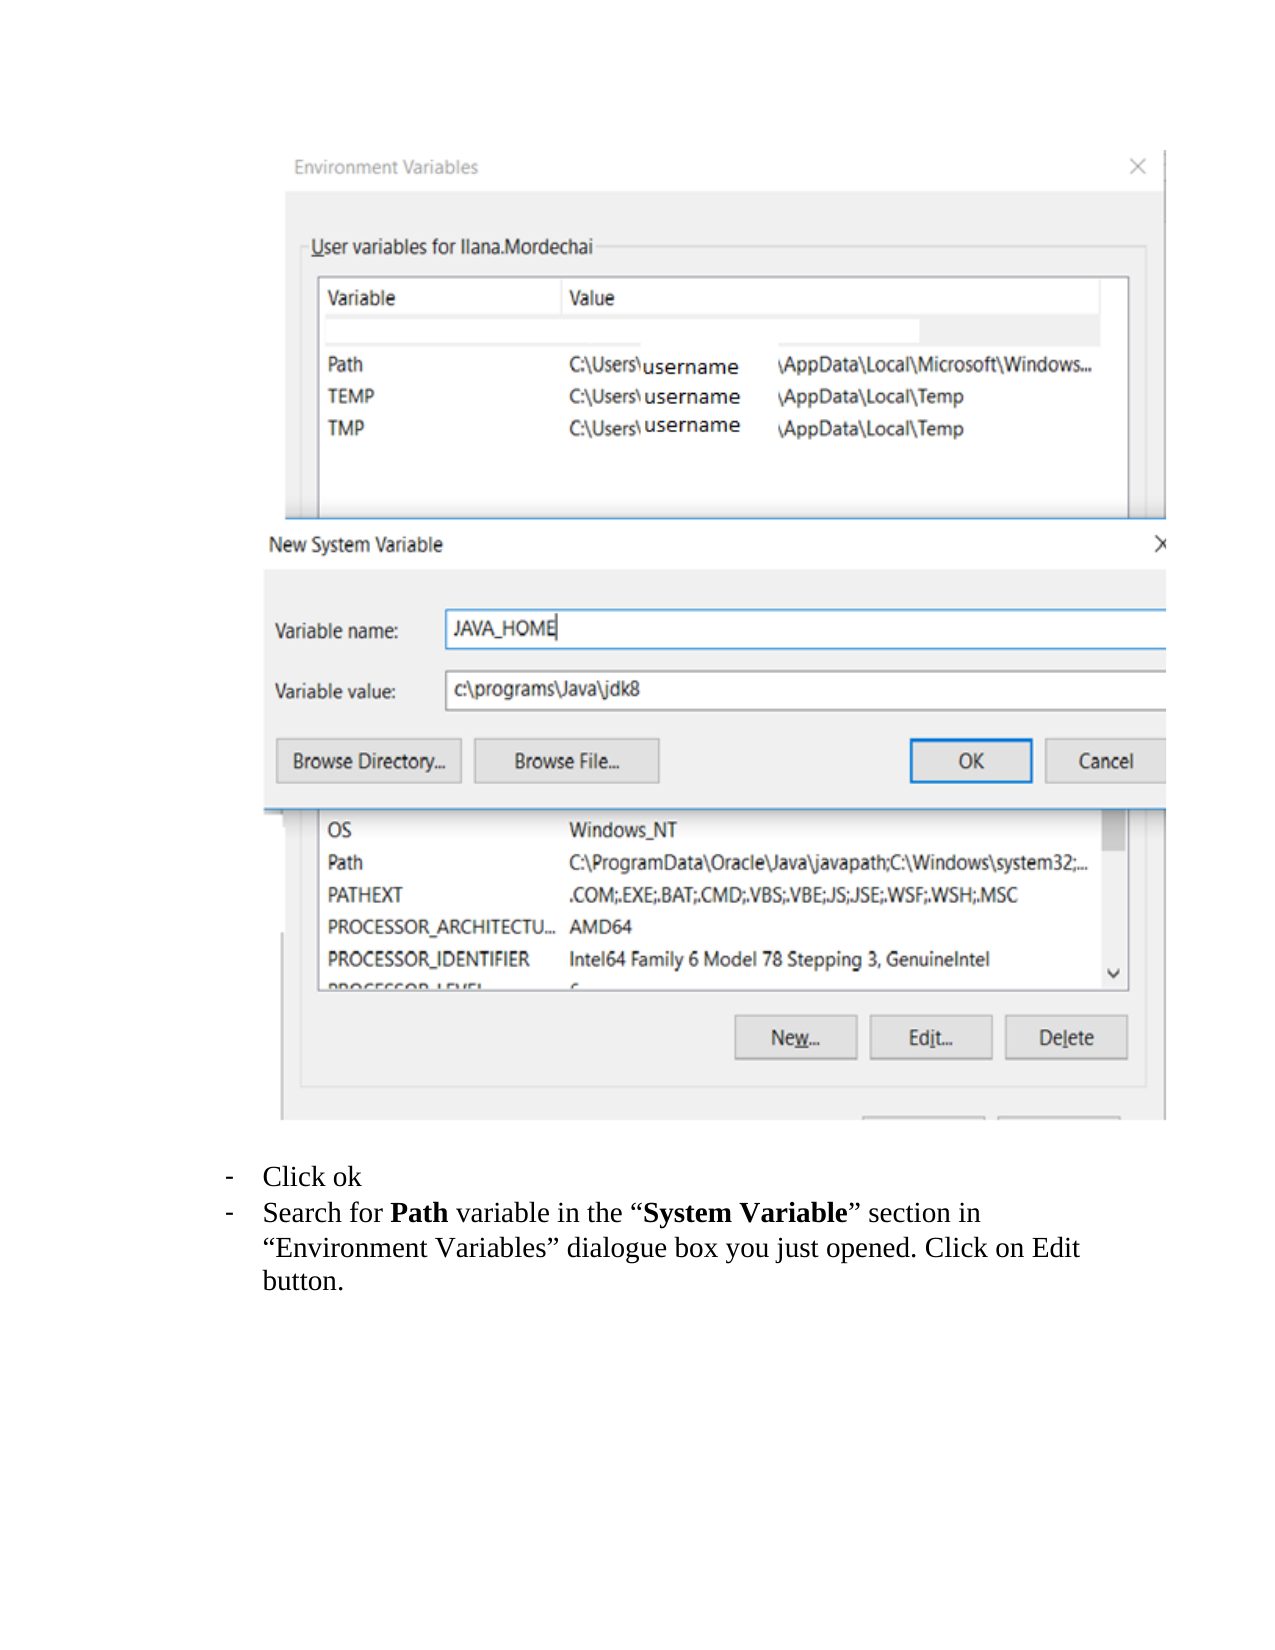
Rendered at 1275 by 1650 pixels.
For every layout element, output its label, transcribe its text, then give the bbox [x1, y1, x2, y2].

list Search for Path variable in the “System Variable” section in “Environment Variables” dialogue box you just opened. Click on Edit button. [225, 1194, 1088, 1297]
picture [262, 150, 1167, 1125]
list Click ok [225, 1158, 1088, 1194]
